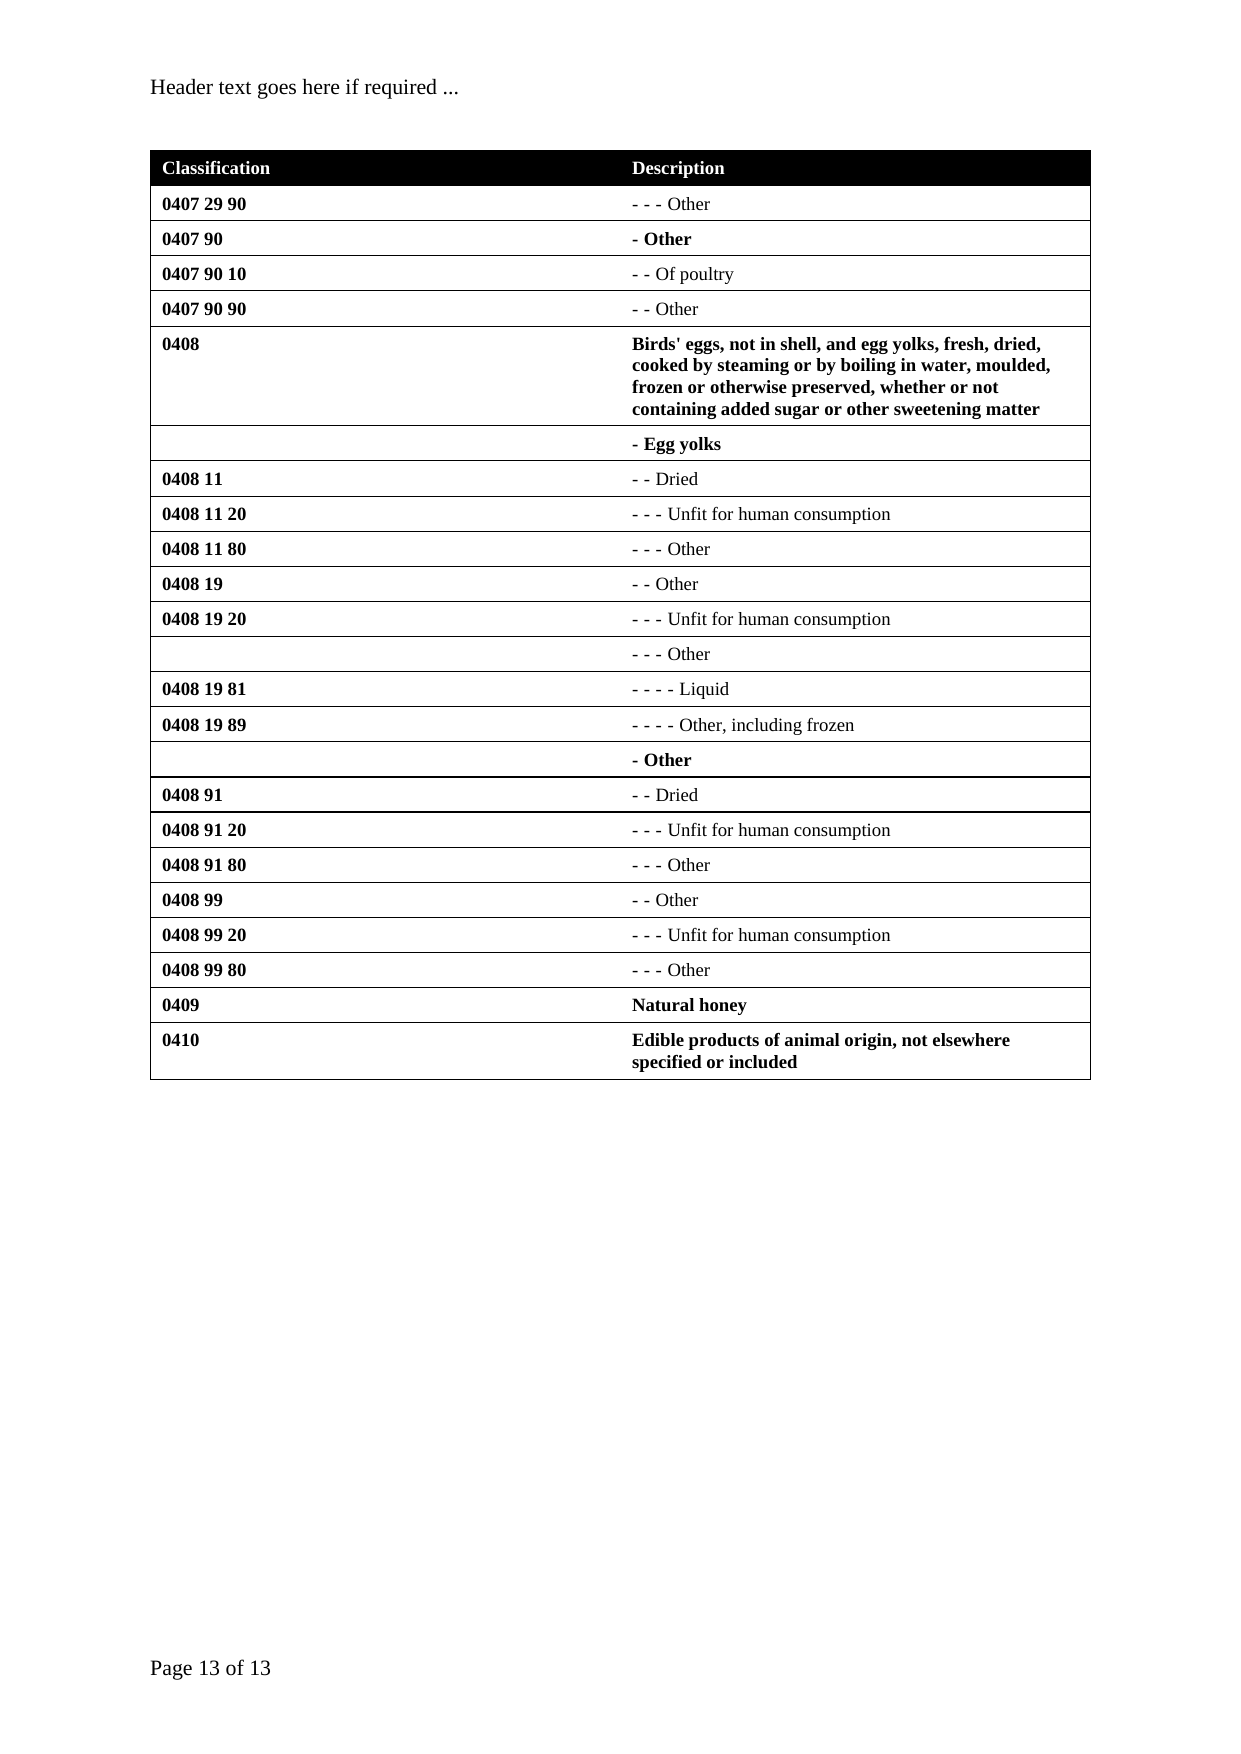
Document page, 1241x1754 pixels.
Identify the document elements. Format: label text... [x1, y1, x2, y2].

table_cell - - - Unfit for human consumption [621, 602, 1090, 636]
table_cell - - Dried [621, 778, 1090, 811]
table_cell - - Of poultry [621, 256, 1090, 290]
table_cell - - - Other [621, 637, 1090, 671]
table_cell 0408 99 [151, 883, 621, 917]
table_cell 0408 11 20 [151, 497, 621, 531]
table_cell 0407 90 [151, 221, 621, 255]
table_cell 0410 [151, 1023, 621, 1079]
table_cell 0408 [151, 327, 621, 425]
table_cell 0409 [151, 988, 621, 1022]
table_cell - - - Unfit for human consumption [621, 918, 1090, 952]
table_cell - - Other [621, 883, 1090, 917]
table_cell - - Other [621, 567, 1090, 601]
table_cell - - - - Other, including frozen [621, 707, 1090, 741]
table_cell [151, 637, 621, 671]
table_cell - - - Other [621, 848, 1090, 882]
table_cell 0407 29 90 [151, 186, 621, 220]
table_cell 0408 99 20 [151, 918, 621, 952]
table_cell 0408 11 [151, 461, 621, 496]
table_cell Edible products of animal origin, not elsewhere specified or included [621, 1023, 1090, 1079]
table_cell - Other [621, 221, 1090, 255]
table_header Description [621, 151, 1090, 185]
table_cell - - - - Liquid [621, 672, 1090, 706]
table_cell - - - Other [621, 953, 1090, 987]
table_cell [151, 742, 621, 776]
table_cell - - - Other [621, 532, 1090, 566]
table_cell - - - Unfit for human consumption [621, 813, 1090, 847]
table_cell - - - Unfit for human consumption [621, 497, 1090, 531]
table_cell - Egg yolks [621, 426, 1090, 460]
table_cell Natural honey [621, 988, 1090, 1022]
table_cell - - Other [621, 291, 1090, 326]
table_cell 0408 11 80 [151, 532, 621, 566]
table_cell 0408 99 80 [151, 953, 621, 987]
table_cell 0407 90 90 [151, 291, 621, 326]
table_cell 0408 91 80 [151, 848, 621, 882]
table_cell 0408 91 [151, 778, 621, 811]
table_cell Birds' eggs, not in shell, and egg yolks, fresh, dried, cooked by steaming or by boiling in water, moulded, frozen or otherwise preserved, whether or not containing added sugar or other sweetening matter [621, 327, 1090, 425]
table_cell 0407 90 10 [151, 256, 621, 290]
table_header Classification [151, 151, 621, 185]
table_cell 0408 19 20 [151, 602, 621, 636]
table_cell 0408 91 20 [151, 813, 621, 847]
table_cell - - - Other [621, 186, 1090, 220]
table_cell - Other [621, 742, 1090, 776]
table_cell 0408 19 [151, 567, 621, 601]
table_cell 0408 19 81 [151, 672, 621, 706]
table_cell 0408 19 89 [151, 707, 621, 741]
table_cell [151, 426, 621, 460]
table_cell - - Dried [621, 461, 1090, 496]
